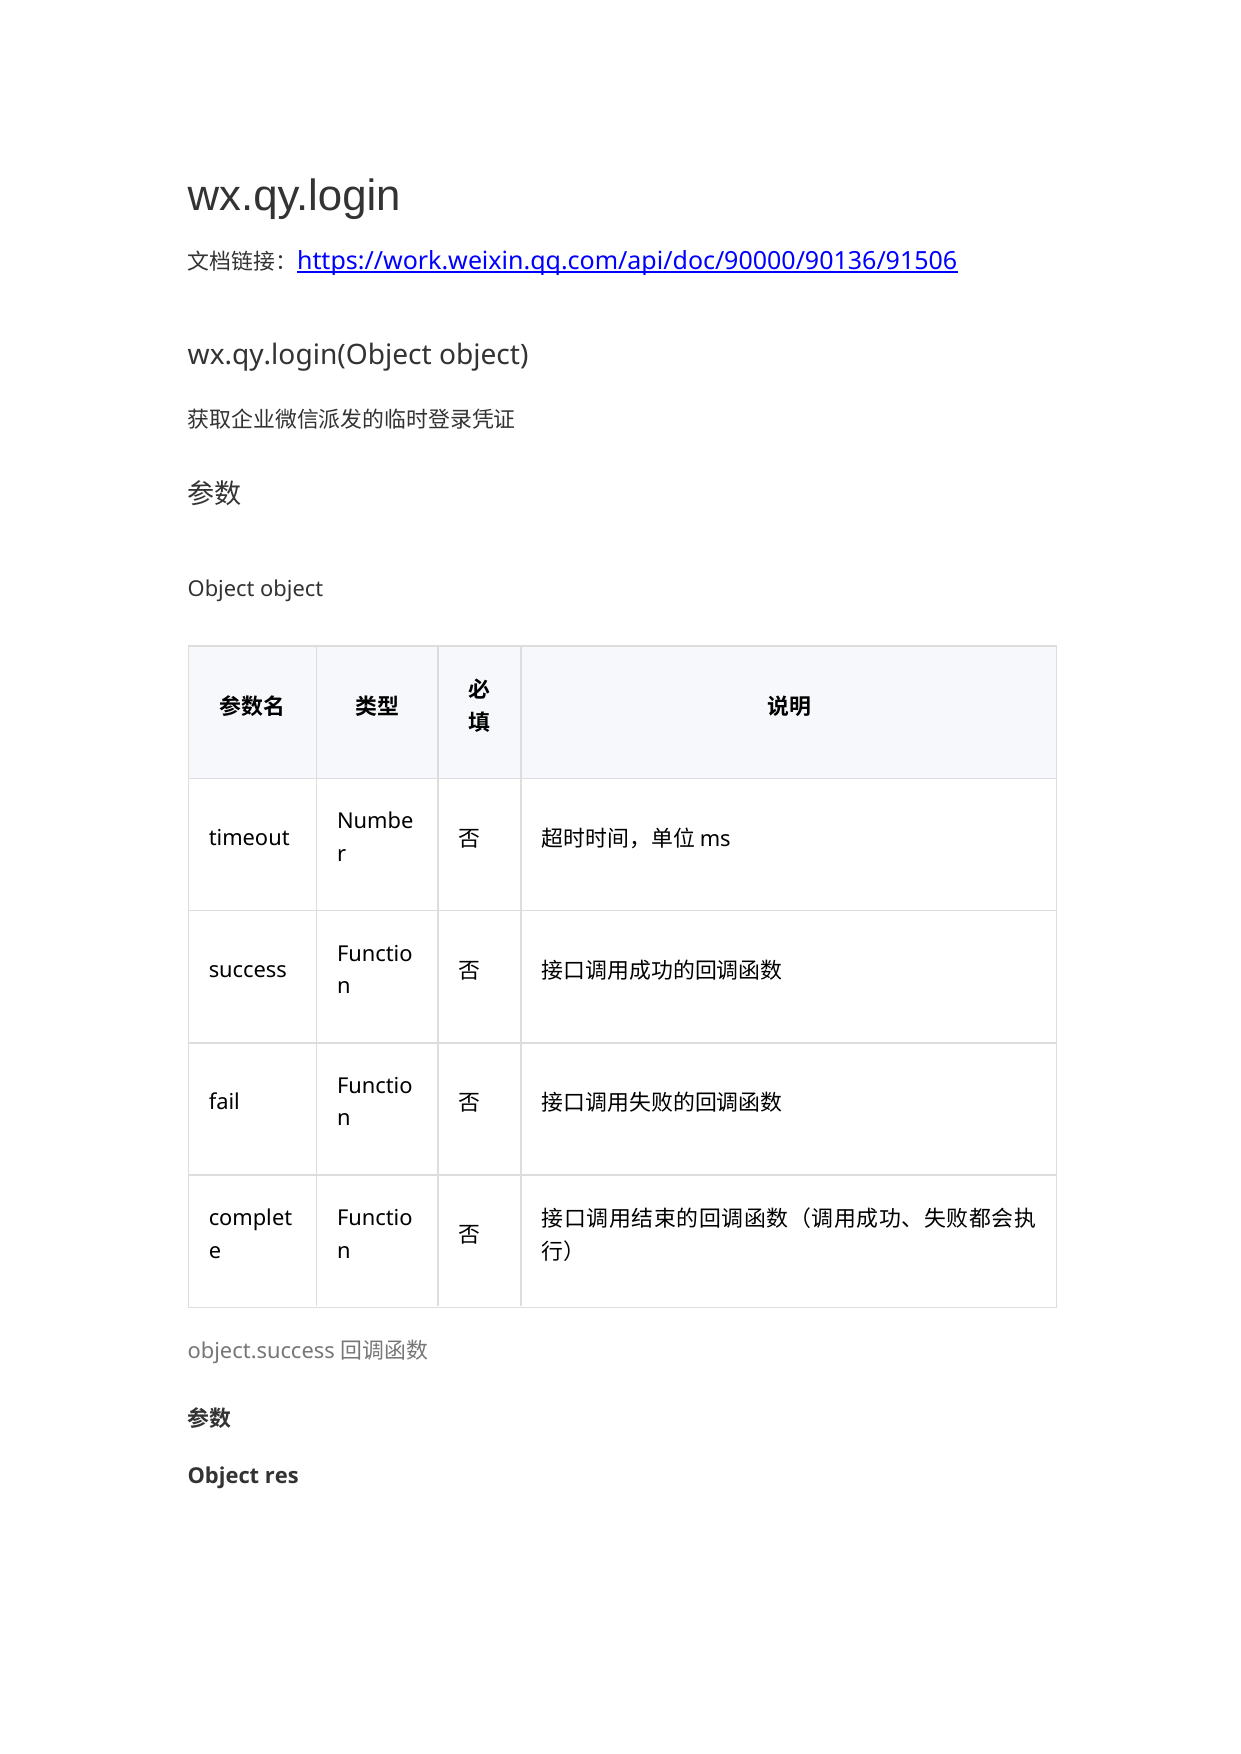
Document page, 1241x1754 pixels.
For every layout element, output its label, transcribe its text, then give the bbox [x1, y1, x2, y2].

table_cell Number [317, 779, 437, 910]
subtitle wx.qy.login(Object object) [187, 321, 1053, 386]
table_cell 接口调用失败的回调函数 [522, 1044, 1056, 1174]
text 文档链接：https://work.weixin.qq.com/api/doc/90000/90136/91506 [187, 227, 1053, 292]
table_cell complete [189, 1176, 316, 1306]
table_header 参数名 [189, 647, 316, 778]
table_header 必填 [439, 647, 520, 778]
table_cell 否 [439, 1044, 520, 1174]
table_header 说明 [522, 647, 1056, 778]
table_cell success [189, 911, 316, 1042]
subtitle Object object [187, 571, 1053, 604]
subtitle 参数 [187, 459, 1053, 524]
text 获取企业微信派发的临时登录凭证 [187, 402, 1053, 434]
table_cell fail [189, 1044, 316, 1174]
table_cell 否 [439, 779, 520, 910]
table_cell 否 [439, 1176, 520, 1306]
table_cell Function [317, 911, 437, 1042]
table_cell Function [317, 1044, 437, 1174]
subtitle object.success 回调函数 [187, 1333, 1053, 1365]
table_cell 接口调用成功的回调函数 [522, 911, 1056, 1042]
table_cell 接口调用结束的回调函数（调用成功、失败都会执行） [522, 1176, 1056, 1306]
table_cell timeout [189, 779, 316, 910]
table_cell 超时时间，单位 ms [522, 779, 1056, 910]
text 参数 [187, 1401, 1053, 1433]
table_cell 否 [439, 911, 520, 1042]
table_header 类型 [317, 647, 437, 778]
table_cell Function [317, 1176, 437, 1306]
text Object res [187, 1458, 1053, 1491]
subtitle wx.qy.login [187, 162, 1053, 227]
